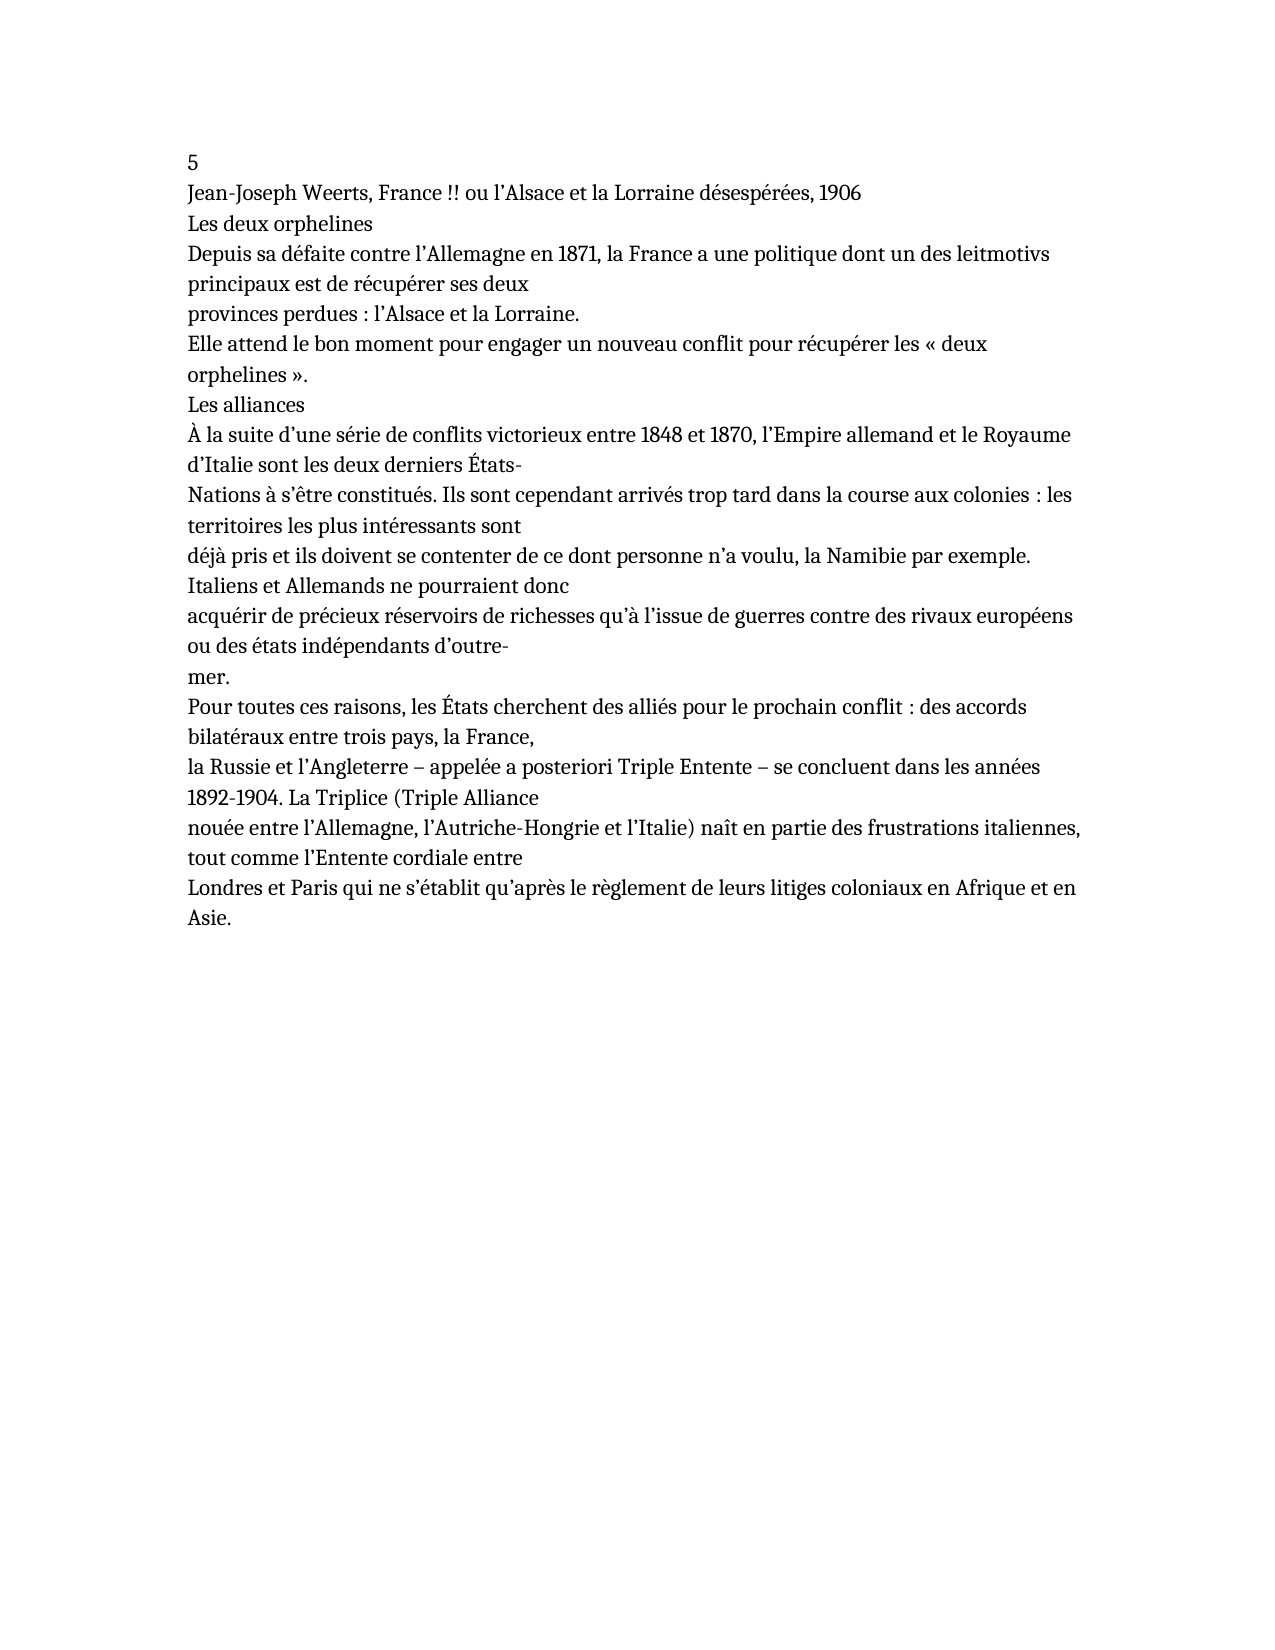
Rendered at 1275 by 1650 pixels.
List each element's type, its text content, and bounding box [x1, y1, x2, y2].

text 5 Jean-Joseph Weerts, France !! ou l’Alsace et la Lorraine désespérées, 1906 Les deux orphelines Depuis sa défaite contre l’Allemagne en 1871, la France a une politique dont un des leitmotivs principaux est de récupérer ses deux provinces perdues : l’Alsace et la Lorraine. Elle attend le bon moment pour engager un nouveau conflit pour récupérer les « deux orphelines ». Les alliances À la suite d’une série de conflits victorieux entre 1848 et 1870, l’Empire allemand et le Royaume d’Italie sont les deux derniers États- Nations à s’être constitués. Ils sont cependant arrivés trop tard dans la course aux colonies : les territoires les plus intéressants sont déjà pris et ils doivent se contenter de ce dont personne n’a voulu, la Namibie par exemple. Italiens et Allemands ne pourraient donc acquérir de précieux réservoirs de richesses qu’à l’issue de guerres contre des rivaux européens ou des états indépendants d’outre- mer. Pour toutes ces raisons, les États cherchent des alliés pour le prochain conflit : des accords bilatéraux entre trois pays, la France, la Russie et l’Angleterre – appelée a posteriori Triple Entente – se concluent dans les années 1892-1904. La Triplice (Triple Alliance nouée entre l’Allemagne, l’Autriche-Hongrie et l’Italie) naît en partie des frustrations italiennes, tout comme l’Entente cordiale entre Londres et Paris qui ne s’établit qu’après le règlement de leurs litiges coloniaux en Afrique et en Asie. [187, 150, 1087, 962]
